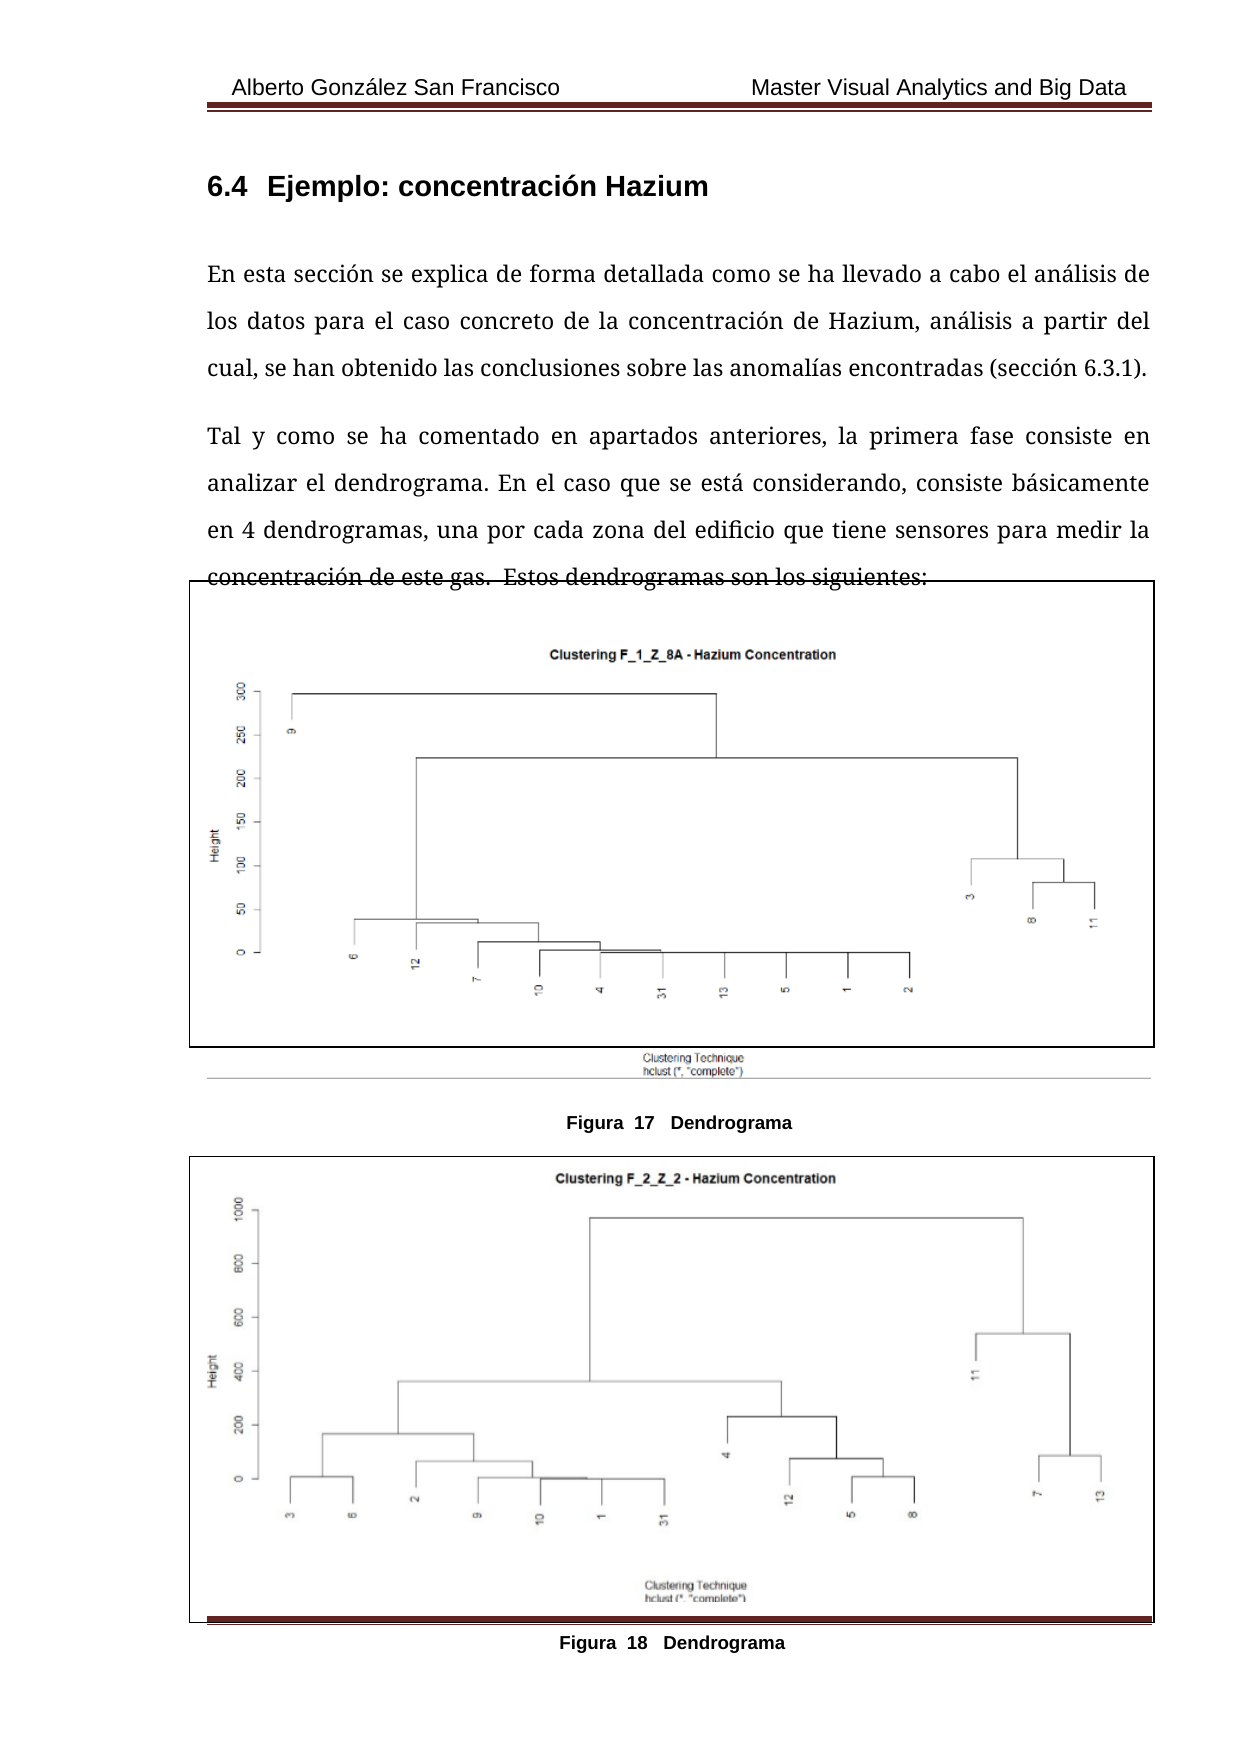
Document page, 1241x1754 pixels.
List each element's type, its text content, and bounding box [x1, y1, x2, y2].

text Figura 17 Dendrograma [207, 1112, 1152, 1134]
picture [206, 1157, 1151, 1602]
picture [206, 1048, 1151, 1079]
picture [206, 628, 1151, 1046]
text Tal y como se ha comentado en apartados anteriores, la primera fase consiste en analizar el dendrograma. En el caso que se está considerando, consiste básicamente en 4 dendrogramas, una por cada zona del edificio que tiene sensores para medir la concentración de este gas. Estos dendrogramas son los siguientes: [207, 420, 1152, 580]
subtitle Ejemplo: concentración Hazium [207, 168, 1152, 202]
text En esta sección se explica de forma detallada como se ha llevado a cabo el análisis de los datos para el caso concreto de la concentración de Hazium, análisis a partir del cual, se han obtenido las conclusiones sobre las anomalías encontradas (sección 6.3.1). [207, 258, 1152, 383]
